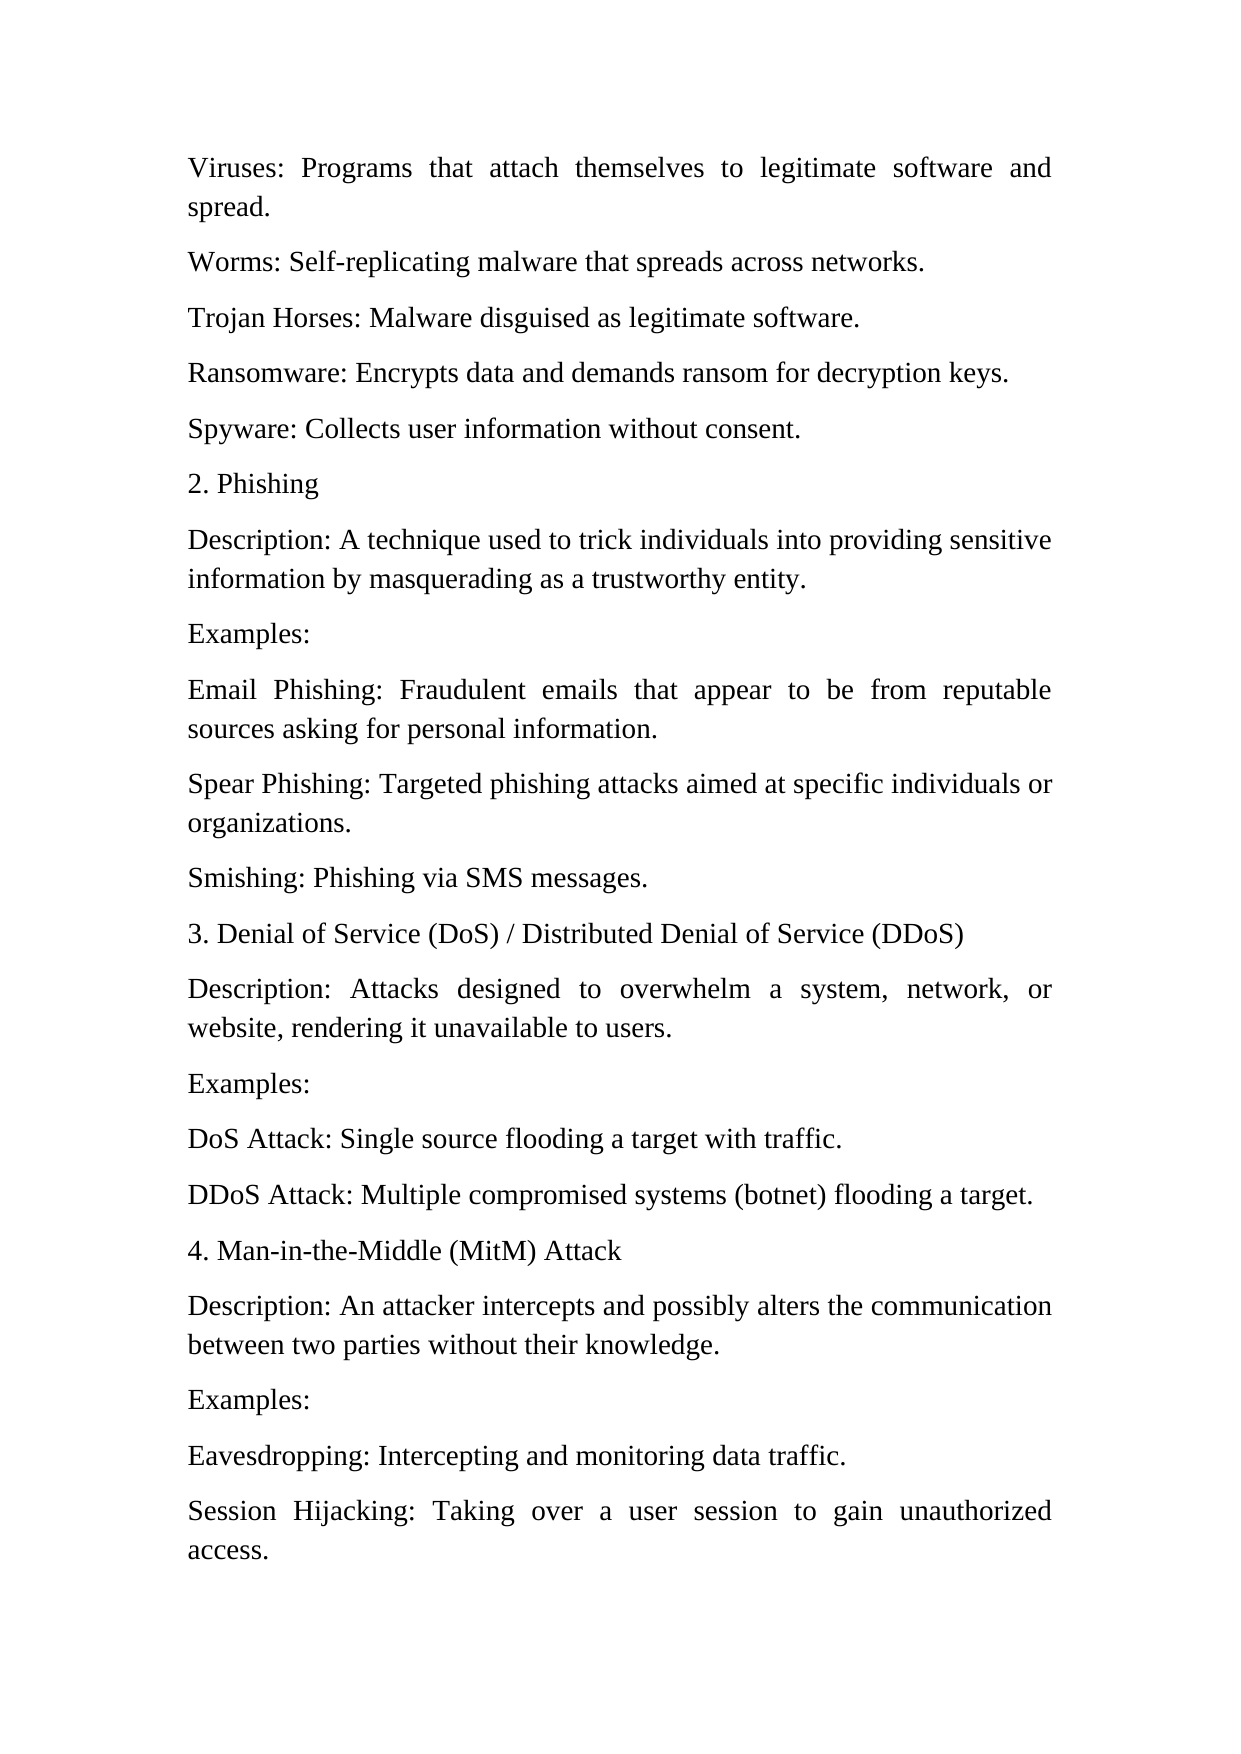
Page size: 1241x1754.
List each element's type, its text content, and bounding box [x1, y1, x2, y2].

text Session Hijacking: Taking over a user session to gain unauthorized access. [187, 1493, 1053, 1566]
text Description: A technique used to trick individuals into providing sensitive information by masquerading as a trustworthy entity. [187, 522, 1053, 594]
text Ransomware: Encrypts data and demands ransom for decryption keys. [187, 355, 1053, 389]
text 3. Denial of Service (DoS) / Distributed Denial of Service (DDoS) [187, 916, 1053, 950]
text Examples: [187, 1382, 1053, 1416]
text Examples: [187, 1066, 1053, 1099]
text Spear Phishing: Targeted phishing attacks aimed at specific individuals or organizations. [187, 766, 1053, 839]
text DoS Attack: Single source flooding a target with traffic. [187, 1122, 1053, 1155]
text Description: An attacker intercepts and possibly alters the communication between two parties without their knowledge. [187, 1288, 1053, 1361]
text Viruses: Programs that attach themselves to legitimate software and spread. [187, 150, 1053, 222]
text Trojan Horses: Malware disguised as legitimate software. [187, 300, 1053, 333]
text Smishing: Phishing via SMS messages. [187, 861, 1053, 894]
text Eavesdropping: Intercepting and monitoring data traffic. [187, 1438, 1053, 1472]
text Spyware: Collects user information without consent. [187, 411, 1053, 444]
text 2. Phishing [187, 466, 1053, 500]
text Description: Attacks designed to overwhelm a system, network, or website, rendering it unavailable to users. [187, 972, 1053, 1044]
text DDoS Attack: Multiple compromised systems (botnet) flooding a target. [187, 1177, 1053, 1211]
text Worms: Self-replicating malware that spreads across networks. [187, 244, 1053, 278]
text Email Phishing: Fraudulent emails that appear to be from reputable sources asking for personal information. [187, 672, 1053, 744]
text 4. Man-in-the-Middle (MitM) Attack [187, 1233, 1053, 1266]
text Examples: [187, 616, 1053, 650]
